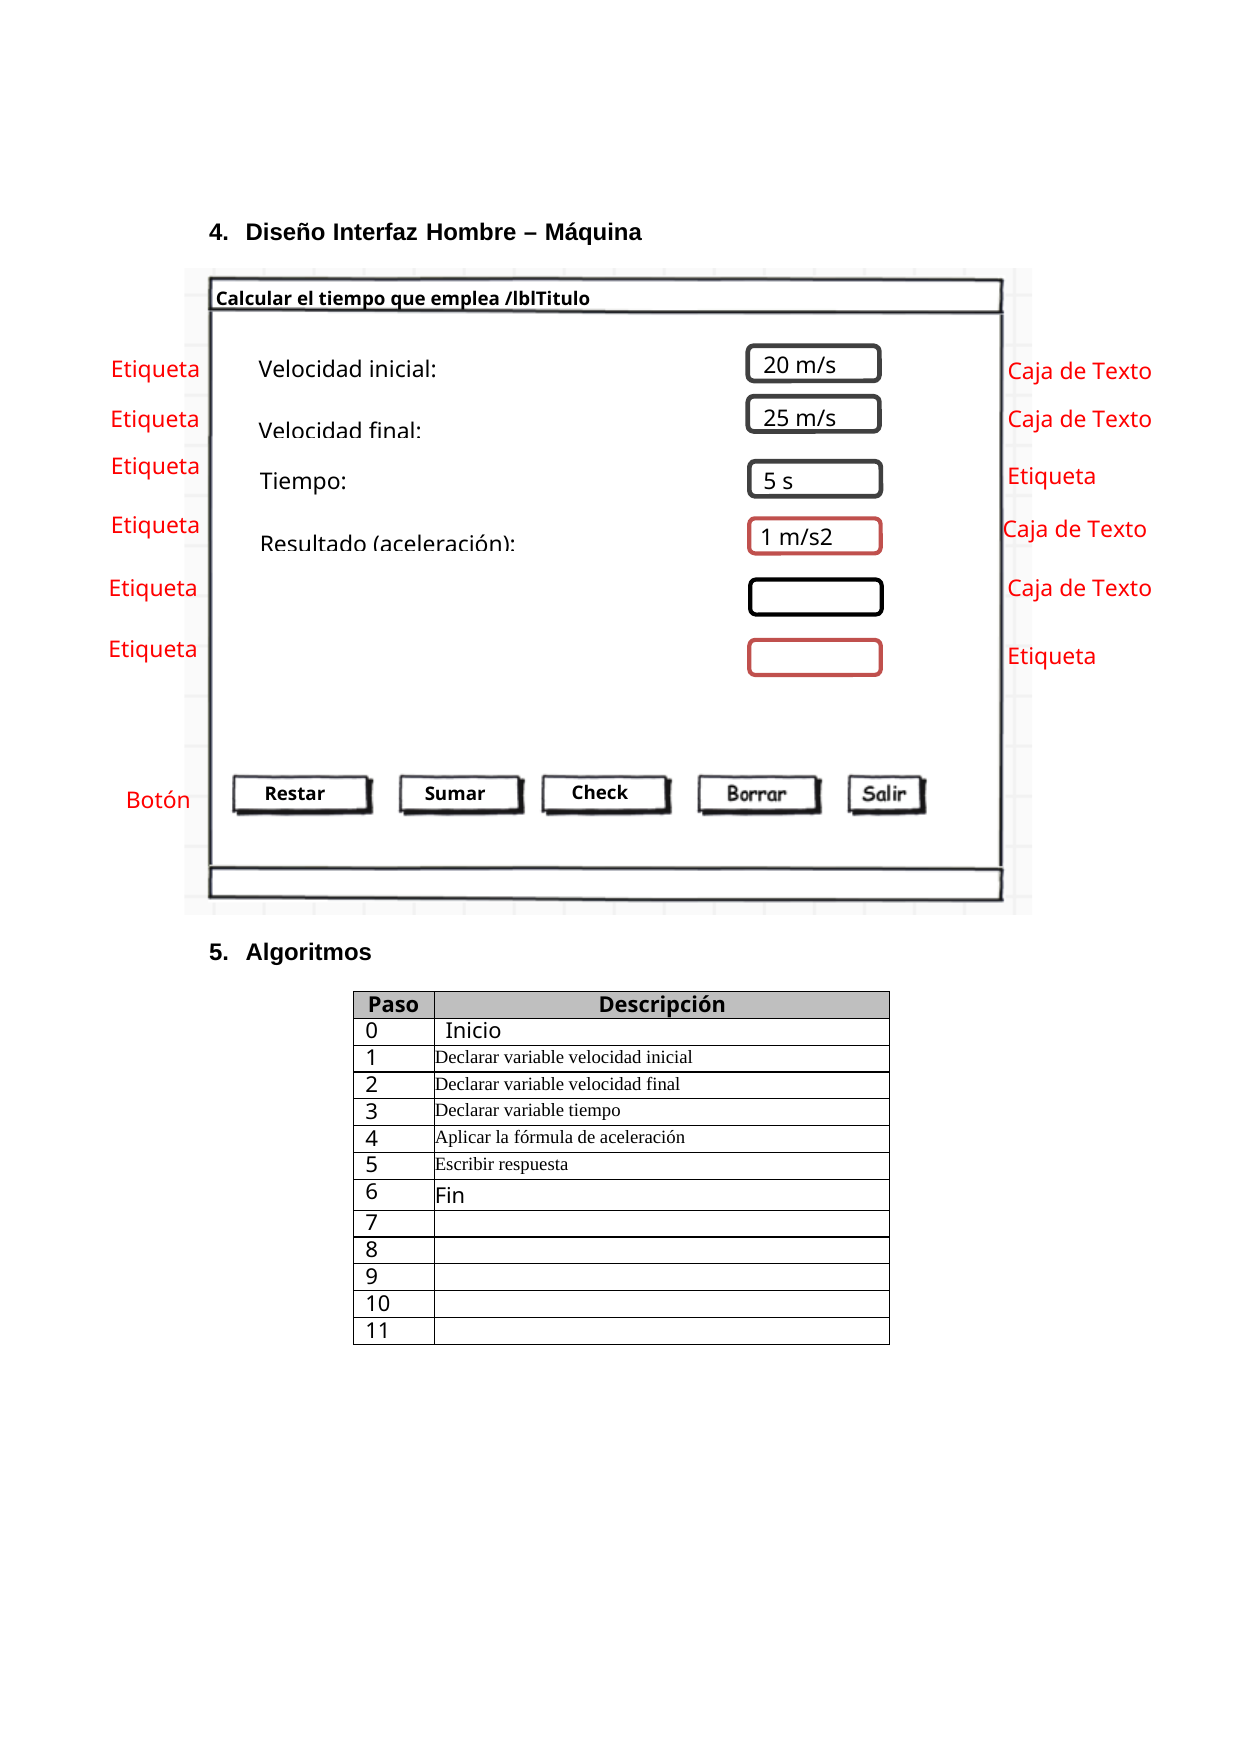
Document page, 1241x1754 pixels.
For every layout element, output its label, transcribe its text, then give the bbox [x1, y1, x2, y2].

table_cell Declarar variable velocidad inicial [435, 1046, 889, 1071]
table_cell 8 [354, 1238, 434, 1263]
table_cell [435, 1318, 889, 1344]
table_cell 1 [354, 1046, 434, 1071]
table_cell [435, 1264, 889, 1290]
table_cell [435, 1238, 889, 1263]
picture [184, 268, 1033, 915]
table_cell Escribir respuesta [435, 1153, 889, 1179]
table_cell 2 [354, 1073, 434, 1098]
table_cell [435, 1291, 889, 1317]
table_header Descripción [435, 992, 889, 1018]
table_cell Declarar variable tiempo [435, 1099, 889, 1125]
table_cell 11 [354, 1318, 434, 1344]
table_cell Declarar variable velocidad final [435, 1073, 889, 1098]
table_cell 3 [354, 1099, 434, 1125]
table_cell 6 [354, 1180, 434, 1210]
table_cell [435, 1211, 889, 1236]
table_cell 4 [354, 1126, 434, 1152]
table_cell 7 [354, 1211, 434, 1236]
table_cell Aplicar la fórmula de aceleración [435, 1126, 889, 1152]
table_cell 10 [354, 1291, 434, 1317]
table_cell Fin [435, 1180, 889, 1210]
table_cell 9 [354, 1264, 434, 1290]
table_cell 0 [354, 1019, 434, 1045]
table_cell 5 [354, 1153, 434, 1179]
table_cell Inicio [435, 1019, 889, 1045]
list Diseño Interfaz Hombre – Máquina [209, 218, 1234, 246]
table_header Paso [354, 992, 434, 1018]
